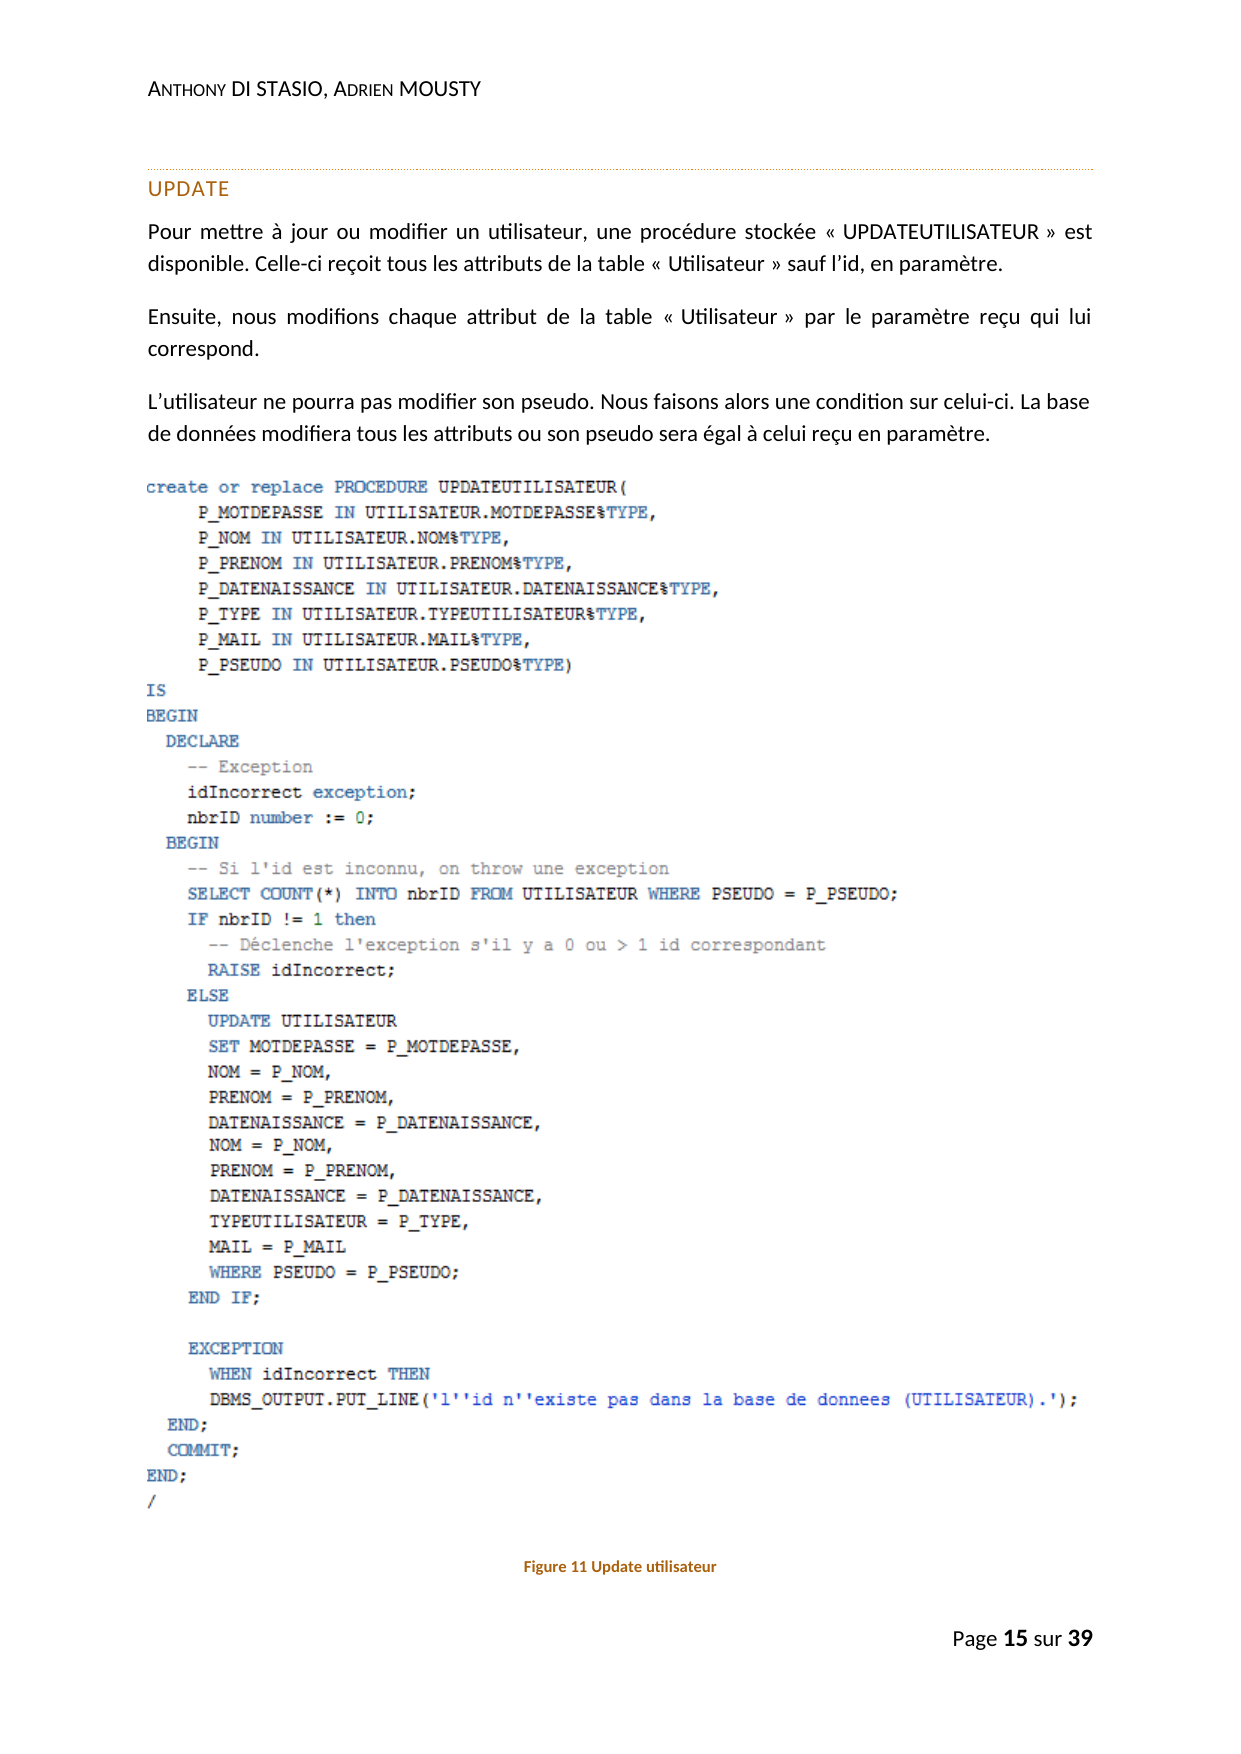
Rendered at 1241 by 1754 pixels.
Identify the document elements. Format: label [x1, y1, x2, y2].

picture [147, 472, 1093, 1531]
